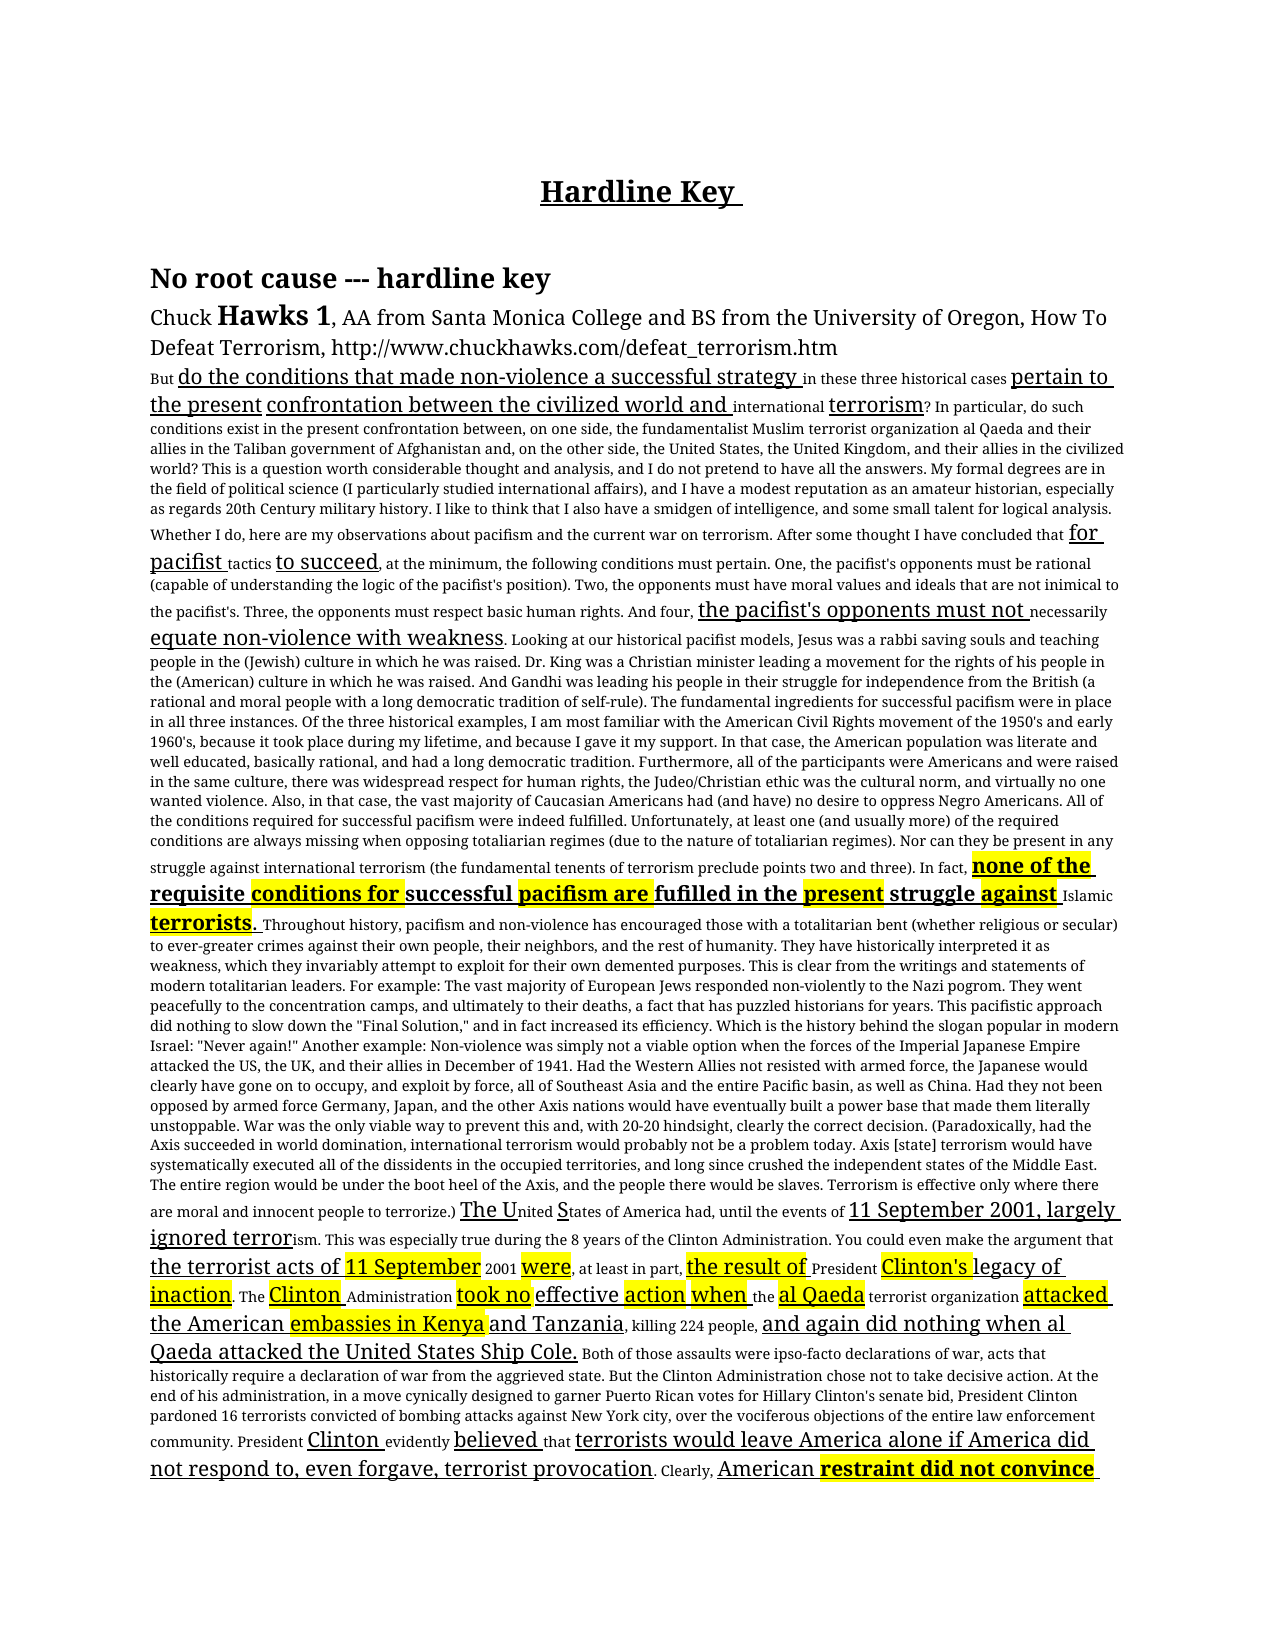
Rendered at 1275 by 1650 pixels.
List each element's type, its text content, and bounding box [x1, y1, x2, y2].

text Chuck Hawks 1, AA from Santa Monica College and BS from the University of Oregon, How To Defeat Terrorism, http://www.chuckhawks.com/defeat_terrorism.htm [150, 297, 1125, 362]
text No root cause --- hardline key [150, 260, 1125, 297]
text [150, 362, 1125, 1482]
subtitle Hardline Key [150, 171, 1125, 211]
